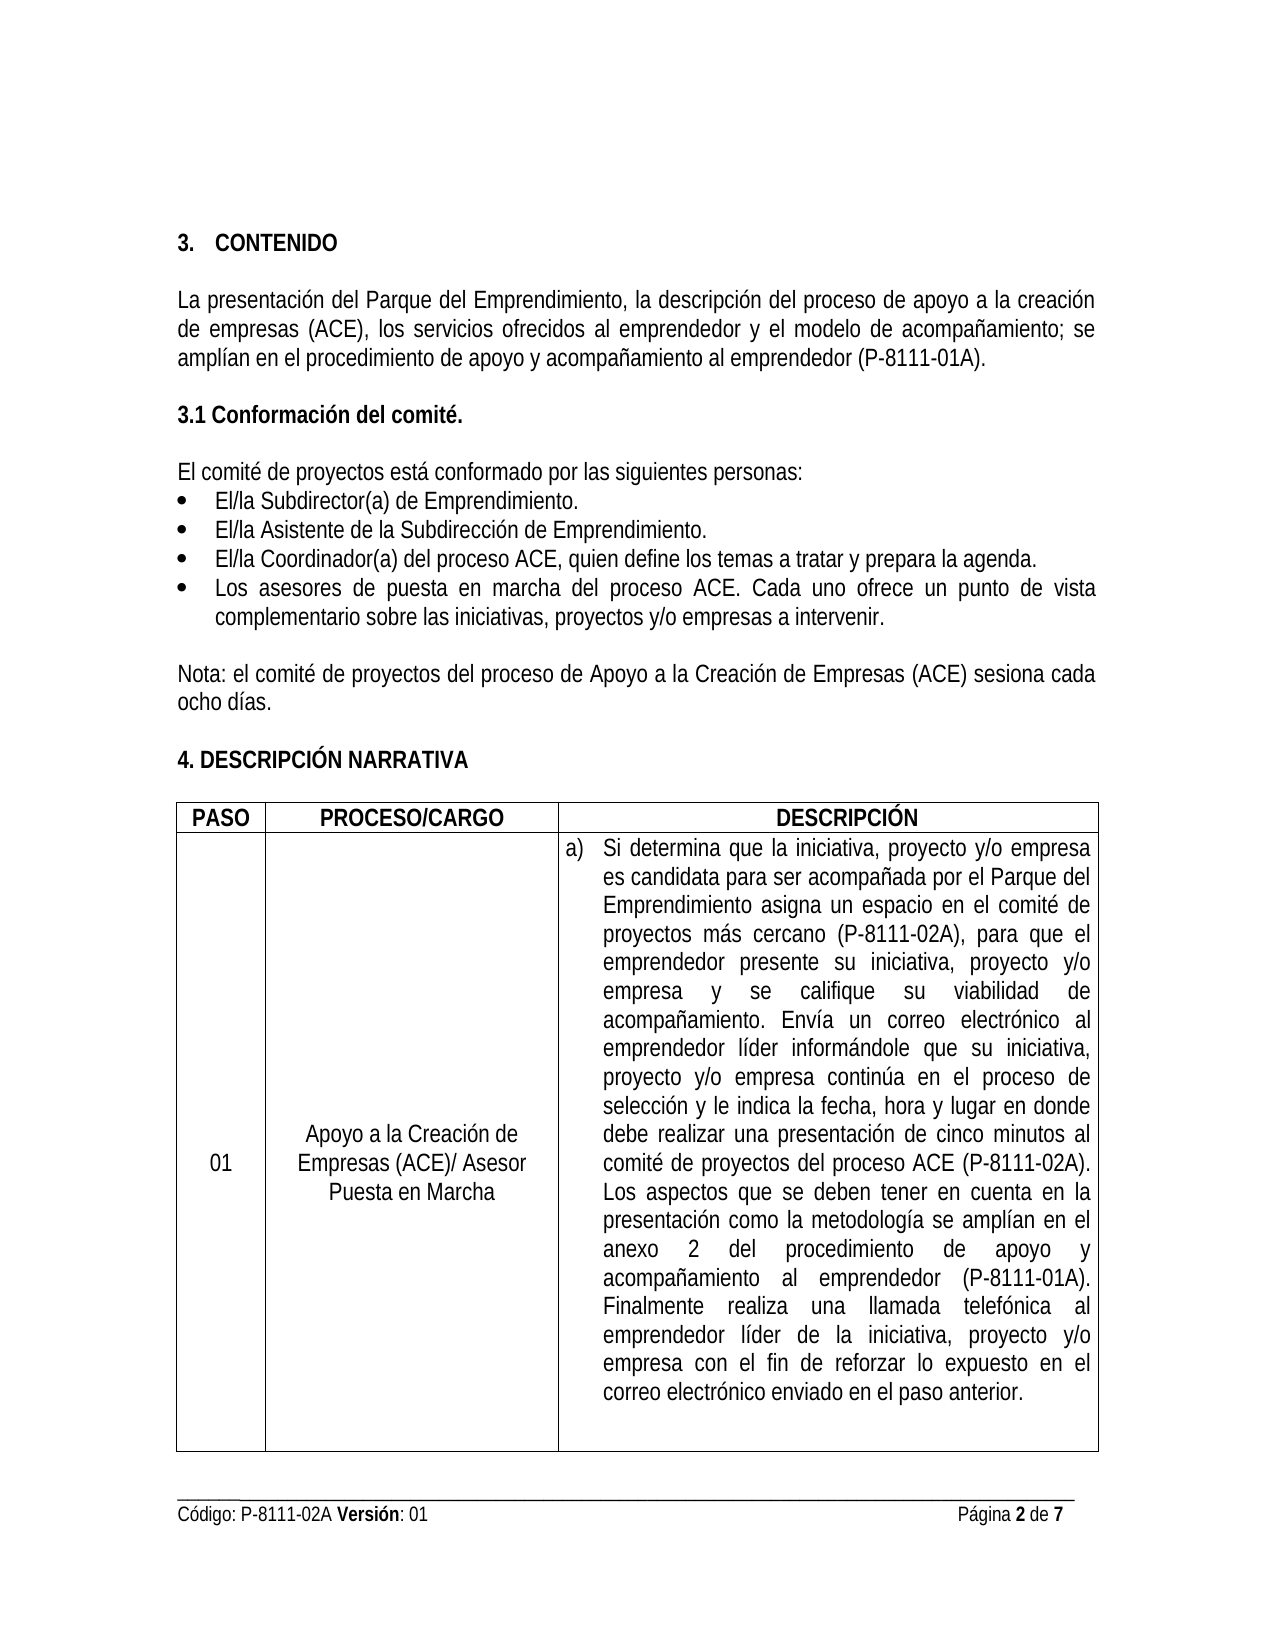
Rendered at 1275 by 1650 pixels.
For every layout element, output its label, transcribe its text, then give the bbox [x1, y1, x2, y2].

text 4. DESCRIPCIÓN NARRATIVA [177, 745, 1098, 773]
list El/la Subdirector(a) de Emprendimiento. [177, 486, 1098, 515]
list El/la Coordinador(a) del proceso ACE, quien define los temas a tratar y prepara la agenda. [177, 544, 1098, 573]
table_cell Apoyo a la Creación de Empresas (ACE)/ Asesor Puesta en Marcha [266, 833, 558, 1451]
table_header PROCESO/CARGO [266, 803, 558, 832]
text El comité de proyectos está conformado por las siguientes personas: [177, 457, 1098, 486]
table_header DESCRIPCIÓN [559, 803, 1098, 832]
table_header PASO [177, 803, 265, 832]
text La presentación del Parque del Emprendimiento, la descripción del proceso de apoyo a la creación de empresas (ACE), los servicios ofrecidos al emprendedor y el modelo de acompañamiento; se amplían en el procedimiento de apoyo y acompañamiento al emprendedor (P-8111-01A). [177, 286, 1098, 371]
list CONTENIDO [177, 228, 1098, 257]
table_cell Si determina que la iniciativa, proyecto y/o empresa es candidata para ser acompañada por el Parque del Emprendimiento asigna un espacio en el comité de proyectos más cercano (P-8111-02A), para que el emprendedor presente su iniciativa, proyecto y/o empresa y se califique su viabilidad de acompañamiento. Envía un correo electrónico al emprendedor líder informándole que su iniciativa, proyecto y/o empresa continúa en el proceso de selección y le indica la fecha, hora y lugar en donde debe realizar una presentación de cinco minutos al comité de proyectos del proceso ACE (P-8111-02A). Los aspectos que se deben tener en cuenta en la presentación como la metodología se amplían en el anexo 2 del procedimiento de apoyo y acompañamiento al emprendedor (P-8111-01A). Finalmente realiza una llamada telefónica al emprendedor líder de la iniciativa, proyecto y/o empresa con el fin de reforzar lo expuesto en el correo electrónico enviado en el paso anterior. [559, 833, 1098, 1451]
text 3.1 Conformación del comité. [177, 400, 1098, 429]
text Nota: el comité de proyectos del proceso de Apoyo a la Creación de Empresas (ACE) sesiona cada ocho días. [177, 659, 1098, 716]
list El/la Asistente de la Subdirección de Emprendimiento. [177, 515, 1098, 544]
list Los asesores de puesta en marcha del proceso ACE. Cada uno ofrece un punto de vista complementario sobre las iniciativas, proyectos y/o empresas a intervenir. [177, 573, 1098, 630]
table_cell 01 [177, 833, 265, 1451]
